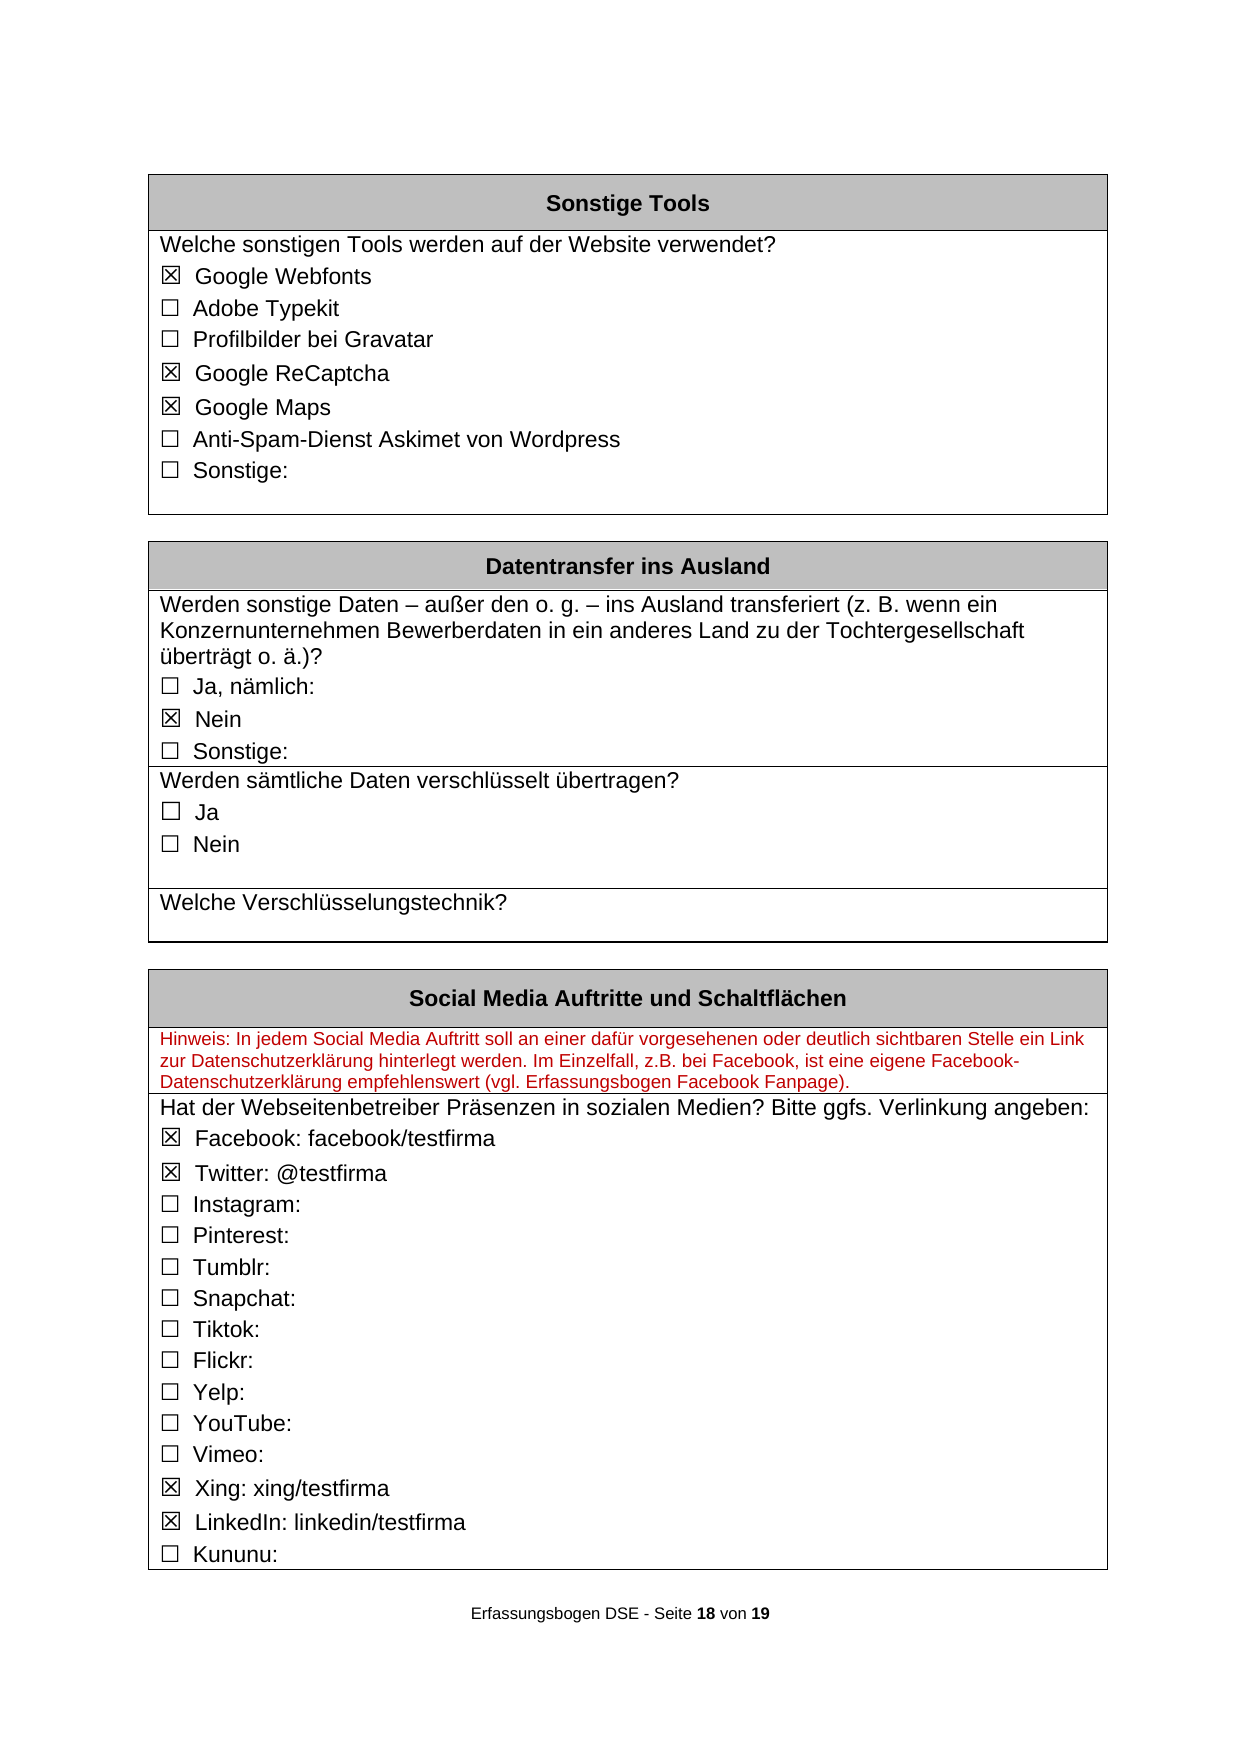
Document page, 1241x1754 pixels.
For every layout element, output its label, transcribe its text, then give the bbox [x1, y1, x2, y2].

table_header Datentransfer ins Ausland [149, 542, 1107, 589]
table_cell Werden sonstige Daten – außer den o. g. – ins Ausland transferiert (z. B. wenn ein Konzernunternehmen Bewerberdaten in ein anderes Land zu der Tochtergesellschaft überträgt o. ä.)? Ja, nämlich: Nein Sonstige: [149, 591, 1107, 766]
table_cell Welche Verschlüsselungstechnik? [149, 889, 1107, 941]
table_cell Werden sämtliche Daten verschlüsselt übertragen? Ja Nein [149, 767, 1107, 888]
table_cell Welche sonstigen Tools werden auf der Website verwendet? Google Webfonts Adobe Typekit Profilbilder bei Gravatar Google ReCaptcha Google Maps Anti-Spam-Dienst Askimet von Wordpress Sonstige: [149, 231, 1107, 514]
table_header Sonstige Tools [149, 175, 1107, 230]
table_header Social Media Auftritte und Schaltflächen [149, 970, 1107, 1027]
table_cell Hinweis: In jedem Social Media Auftritt soll an einer dafür vorgesehenen oder deutlich sichtbaren Stelle ein Link zur Datenschutzerklärung hinterlegt werden. Im Einzelfall, z.B. bei Facebook, ist eine eigene Facebook-Datenschutzerklärung empfehlenswert (vgl. Erfassungsbogen Facebook Fanpage). [149, 1028, 1107, 1093]
